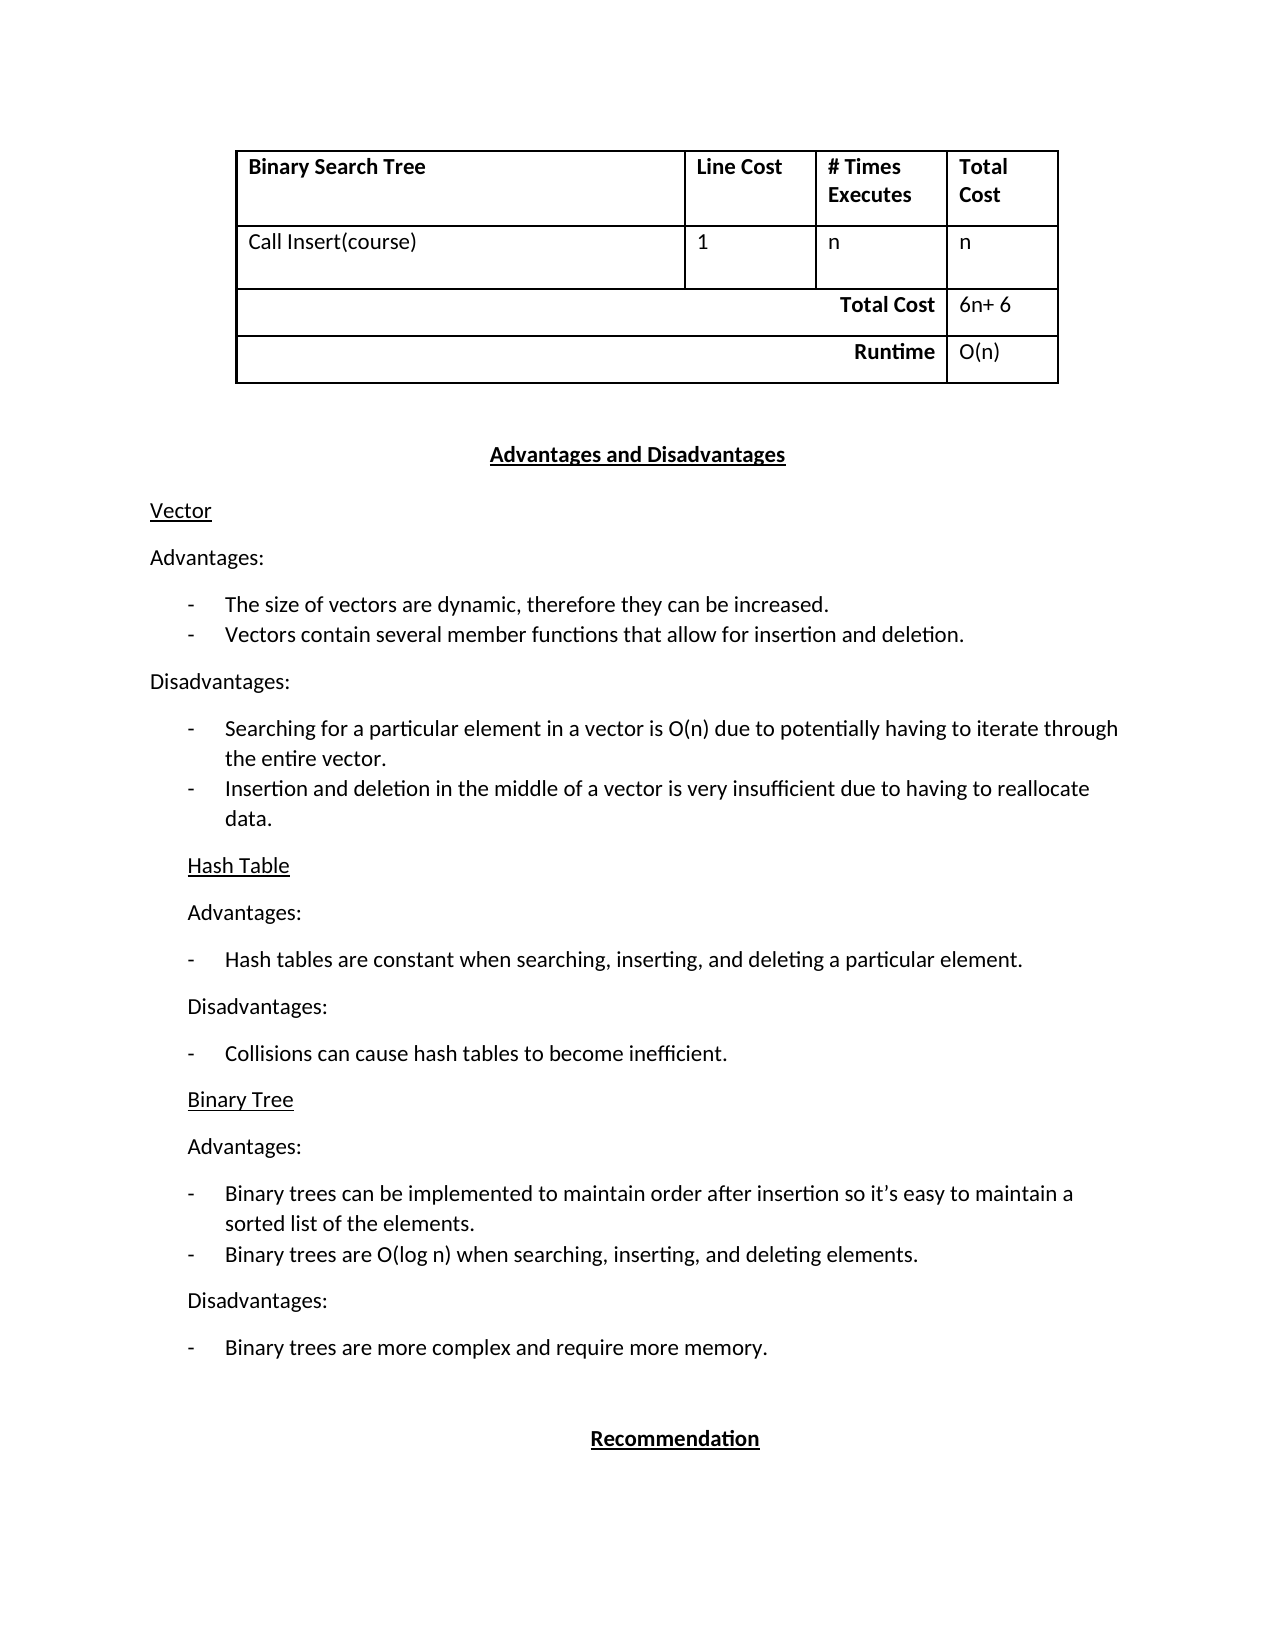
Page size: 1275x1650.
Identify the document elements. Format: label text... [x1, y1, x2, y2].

text Disadvantages: [187, 1287, 1125, 1315]
list Searching for a particular element in a vector is O(n) due to potentially having to iterate through the entire vector. [187, 714, 1125, 772]
table_header # Times Executes [817, 152, 946, 225]
table_header Total Cost [948, 152, 1057, 225]
table_cell 6n+ 6 [948, 290, 1057, 335]
table_cell O(n) [948, 337, 1057, 382]
list Hash tables are constant when searching, inserting, and deleting a particular element. [187, 945, 1125, 973]
list Recommendation [225, 1424, 1125, 1452]
text Disadvantages: [187, 992, 1125, 1020]
table_header Line Cost [686, 152, 815, 225]
list Binary trees are O(log n) when searching, inserting, and deleting elements. [187, 1240, 1125, 1268]
table_cell Runtime [238, 337, 946, 382]
list Collisions can cause hash tables to become inefficient. [187, 1039, 1125, 1067]
text Advantages: [187, 1132, 1125, 1161]
text Binary Tree [187, 1086, 1125, 1114]
text Advantages and Disadvantages [150, 440, 1125, 468]
list Binary trees can be implemented to maintain order after insertion so it’s easy to maintain a sorted list of the elements. [187, 1179, 1125, 1238]
table_cell Call Insert(course) [238, 227, 684, 288]
table_cell n [948, 227, 1057, 288]
list The size of vectors are dynamic, therefore they can be increased. [187, 590, 1125, 618]
text Vector [150, 496, 1125, 524]
table_cell n [817, 227, 946, 288]
text Hash Table [187, 851, 1125, 879]
table_header Binary Search Tree [238, 152, 684, 225]
table_cell 1 [686, 227, 815, 288]
table_cell Total Cost [238, 290, 946, 335]
text Advantages: [187, 898, 1125, 926]
list Vectors contain several member functions that allow for insertion and deletion. [187, 620, 1125, 648]
list Binary trees are more complex and require more memory. [187, 1333, 1125, 1362]
text Disadvantages: [150, 667, 1125, 695]
text Advantages: [150, 543, 1125, 571]
list Insertion and deletion in the middle of a vector is very insufficient due to having to reallocate data. [187, 774, 1125, 832]
